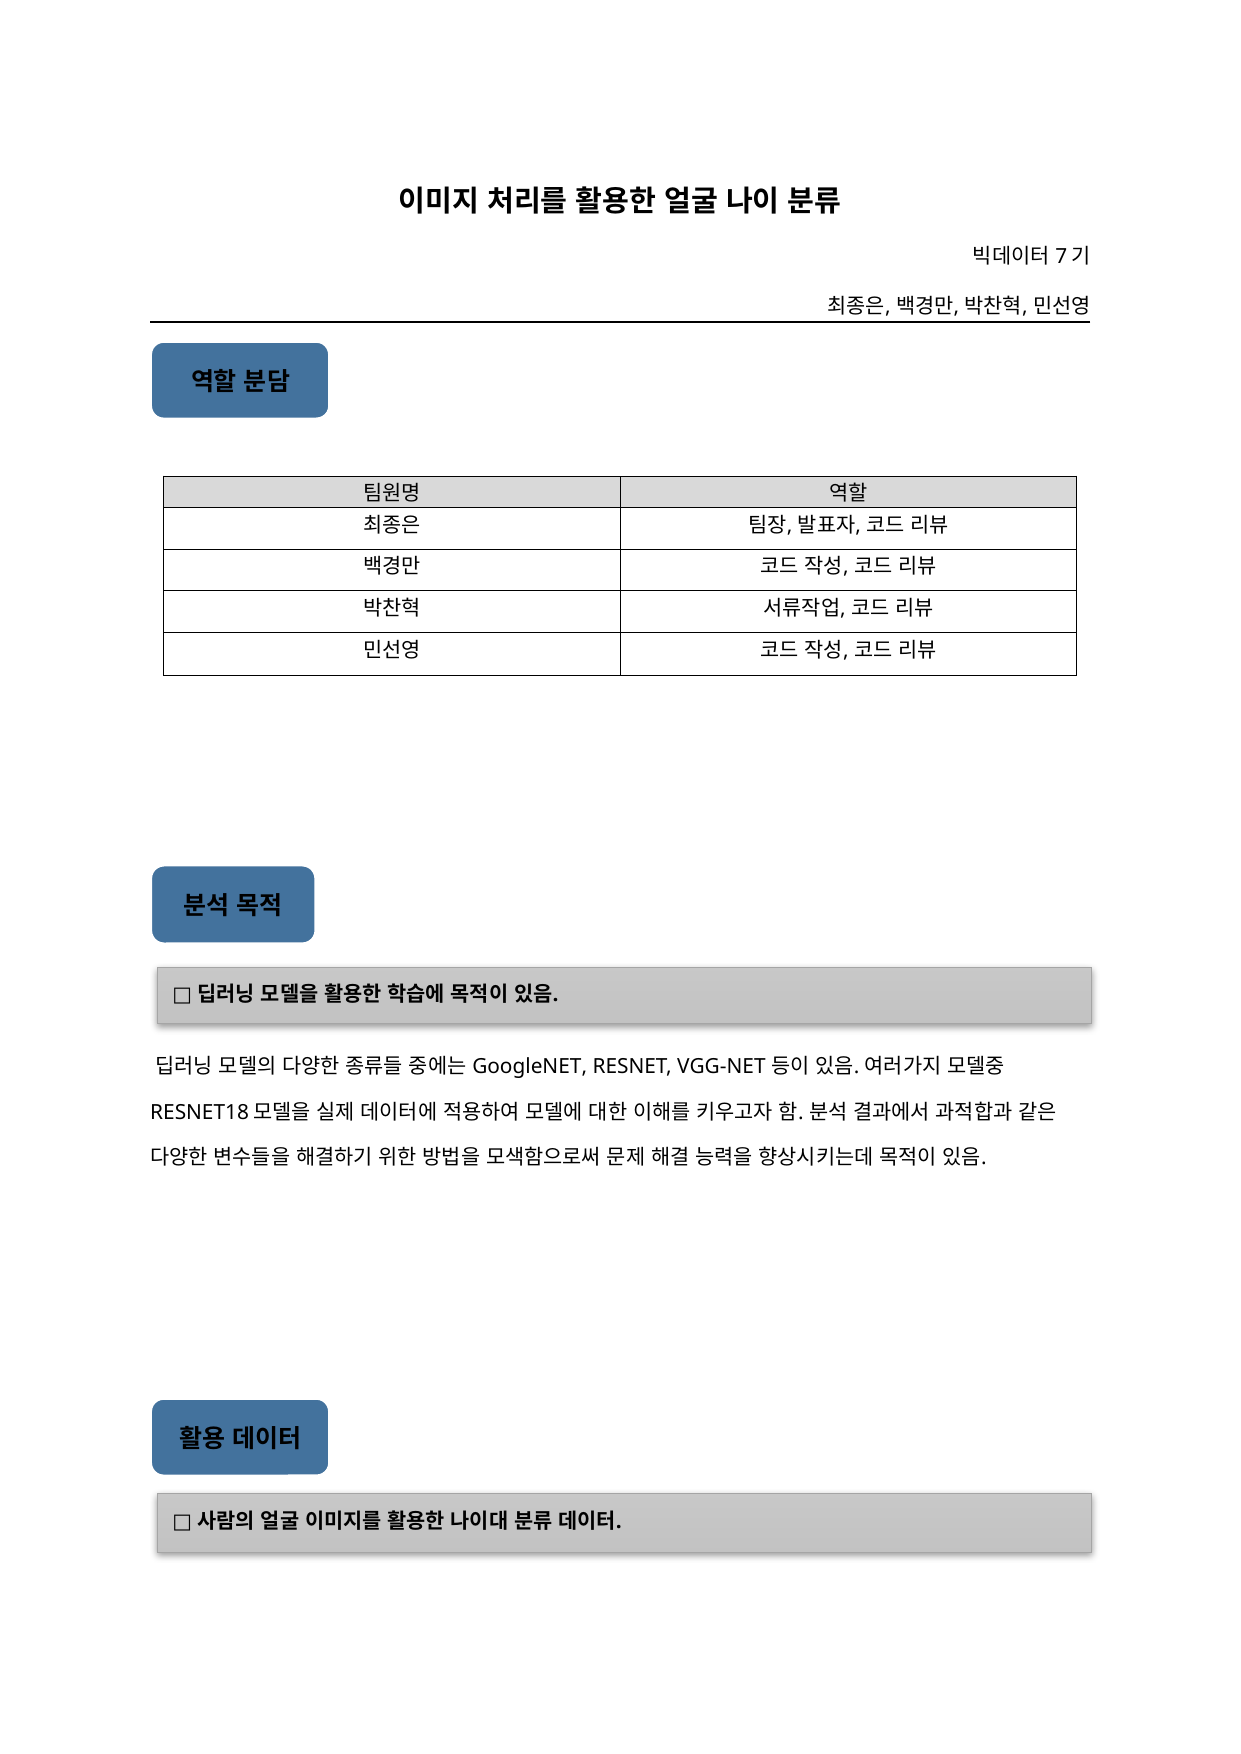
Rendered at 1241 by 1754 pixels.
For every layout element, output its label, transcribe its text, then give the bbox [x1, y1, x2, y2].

table_cell 박찬혁 [164, 591, 620, 632]
table_cell 백경만 [164, 550, 620, 590]
table_cell 코드 작성, 코드 리뷰 [621, 550, 1076, 590]
text 딥러닝 모델의 다양한 종류들 중에는 GoogleNET, RESNET, VGG-NET 등이 있음. 여러가지 모델중 RESNET18모델을 실제 데이터에 적용하여 모델에 대한 이해를 키우고자 함. 분석 결과에서 과적합과 같은 다양한 변수들을 해결하기 위한 방법을 모색함으로써 문제 해결 능력을 향상시키는데 목적이 있음. [150, 963, 1090, 1171]
table_header 역할 [621, 477, 1076, 507]
table_cell 팀장, 발표자, 코드 리뷰 [621, 508, 1076, 548]
table_cell 최종은 [164, 508, 620, 548]
text 최종은, 백경만, 박찬혁, 민선영 [150, 289, 1090, 321]
table_cell 서류작업, 코드 리뷰 [621, 591, 1076, 632]
table_cell 민선영 [164, 633, 620, 675]
text 이미지 처리를 활용한 얼굴 나이 분류 [150, 177, 1090, 219]
table_cell 코드 작성, 코드 리뷰 [621, 633, 1076, 675]
text 빅데이터 7기 [150, 239, 1090, 270]
table_header 팀원명 [164, 477, 620, 507]
